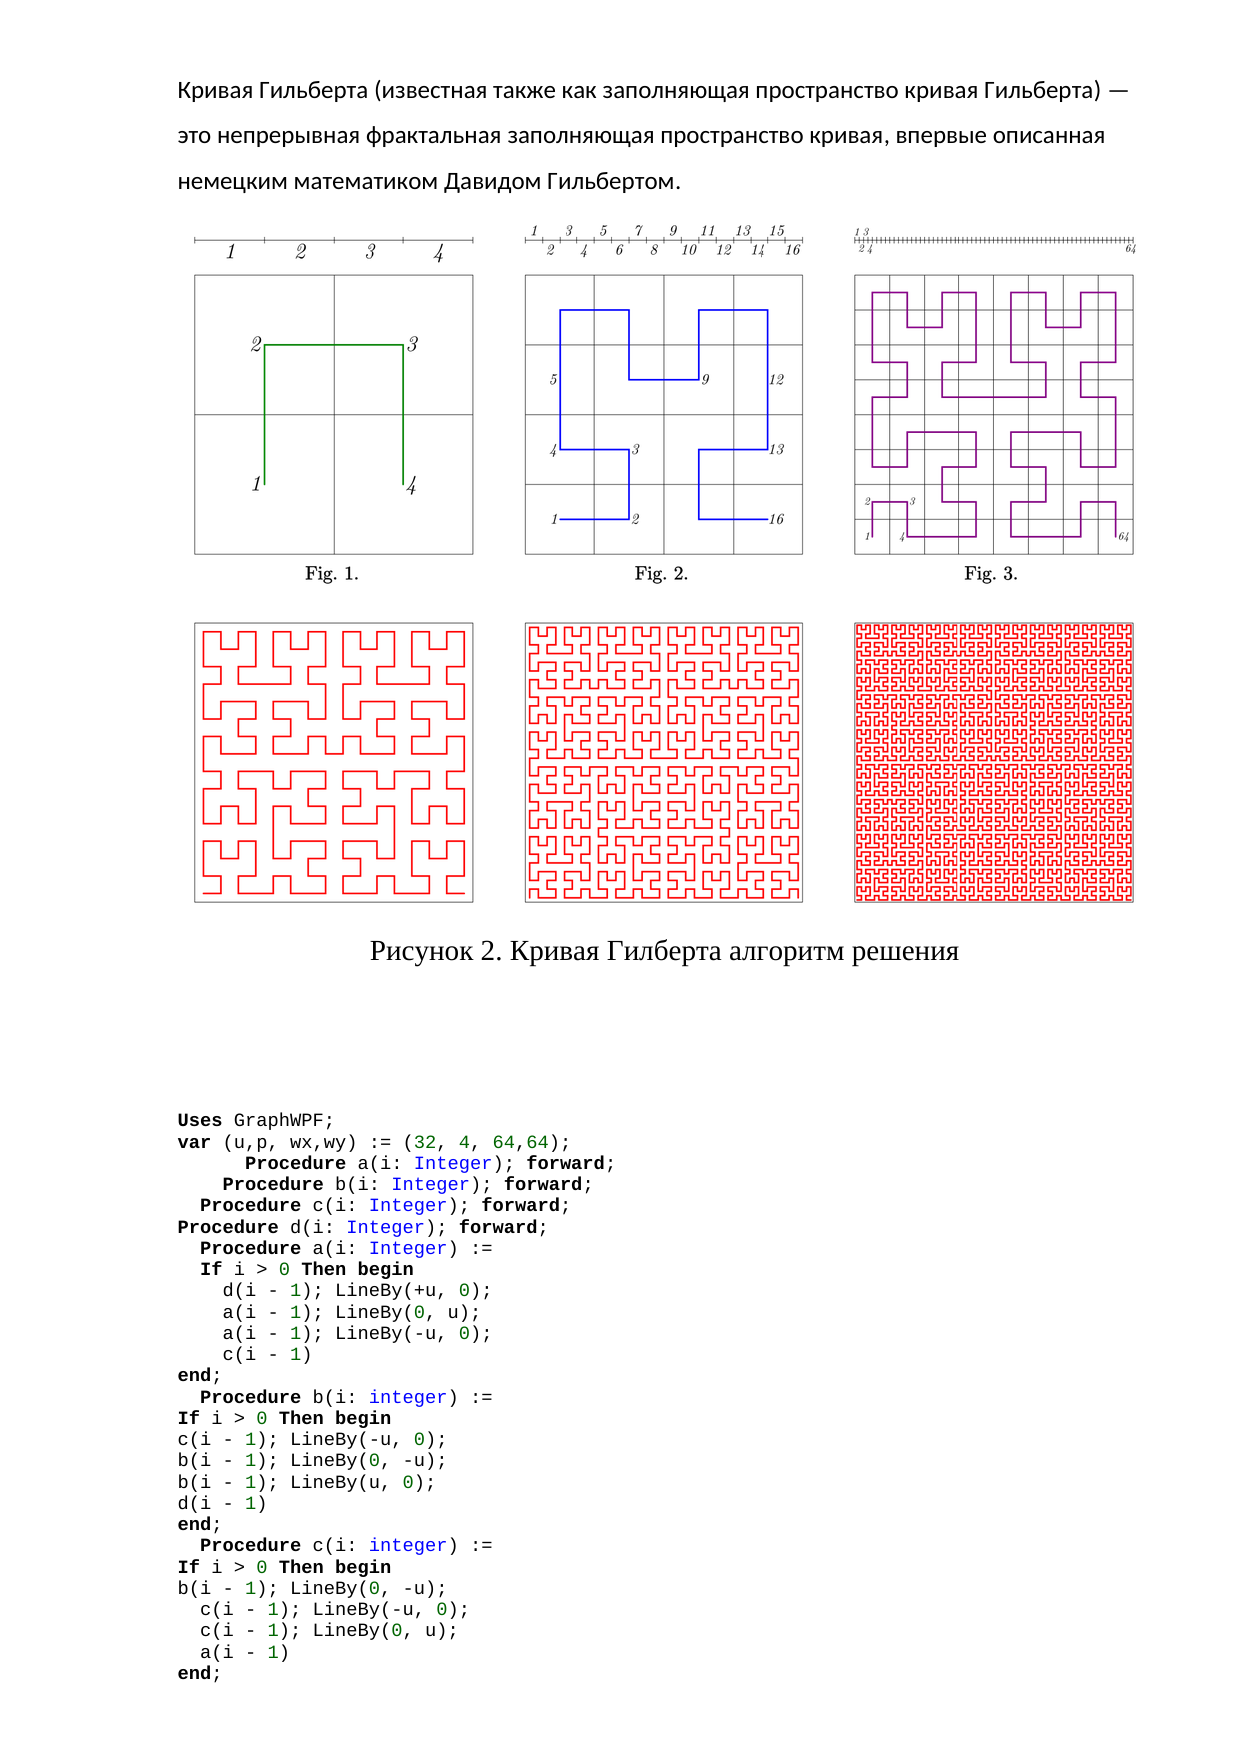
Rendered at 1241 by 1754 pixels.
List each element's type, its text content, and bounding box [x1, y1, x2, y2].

text Procedure b(i: Integer); forward; [177, 1175, 1152, 1196]
text b(i - 1); LineBy(0, -u); [177, 1579, 1152, 1600]
text c(i - 1) [177, 1345, 1152, 1366]
text If i > 0 Then begin [177, 1260, 1152, 1281]
picture [177, 211, 1152, 919]
text c(i - 1); LineBy(-u, 0); [177, 1600, 1152, 1621]
text end; [177, 1366, 1152, 1387]
text a(i - 1); LineBy(-u, 0); [177, 1324, 1152, 1345]
text Procedure a(i: Integer); forward; [177, 1154, 1152, 1175]
text Рисунок 2. Кривая Гилберта алгоритм решения [177, 933, 1152, 967]
text Procedure c(i: integer) := [177, 1536, 1152, 1557]
text Кривая Гильберта (известная также как заполняющая пространство кривая Гильберта) — это непрерывная фрактальная заполняющая пространство кривая, впервые описанная немецким математиком Давидом Гильбертом. [177, 74, 1152, 196]
text Procedure a(i: Integer) := [177, 1239, 1152, 1260]
text d(i - 1) [177, 1494, 1152, 1515]
text Procedure c(i: Integer); forward; [177, 1196, 1152, 1217]
text Uses GraphWPF; [177, 1111, 1152, 1132]
text var (u,p, wx,wy) := (32, 4, 64,64); [177, 1132, 1152, 1154]
text c(i - 1); LineBy(-u, 0); [177, 1430, 1152, 1451]
text Procedure b(i: integer) := [177, 1387, 1152, 1409]
text a(i - 1); LineBy(0, u); [177, 1302, 1152, 1324]
text If i > 0 Then begin [177, 1409, 1152, 1430]
text b(i - 1); LineBy(0, -u); [177, 1451, 1152, 1472]
text a(i - 1) [177, 1642, 1152, 1664]
text c(i - 1); LineBy(0, u); [177, 1621, 1152, 1642]
text end; [177, 1664, 1152, 1685]
text Procedure d(i: Integer); forward; [177, 1217, 1152, 1239]
text b(i - 1); LineBy(u, 0); [177, 1472, 1152, 1494]
text If i > 0 Then begin [177, 1557, 1152, 1579]
text d(i - 1); LineBy(+u, 0); [177, 1281, 1152, 1302]
text end; [177, 1515, 1152, 1536]
